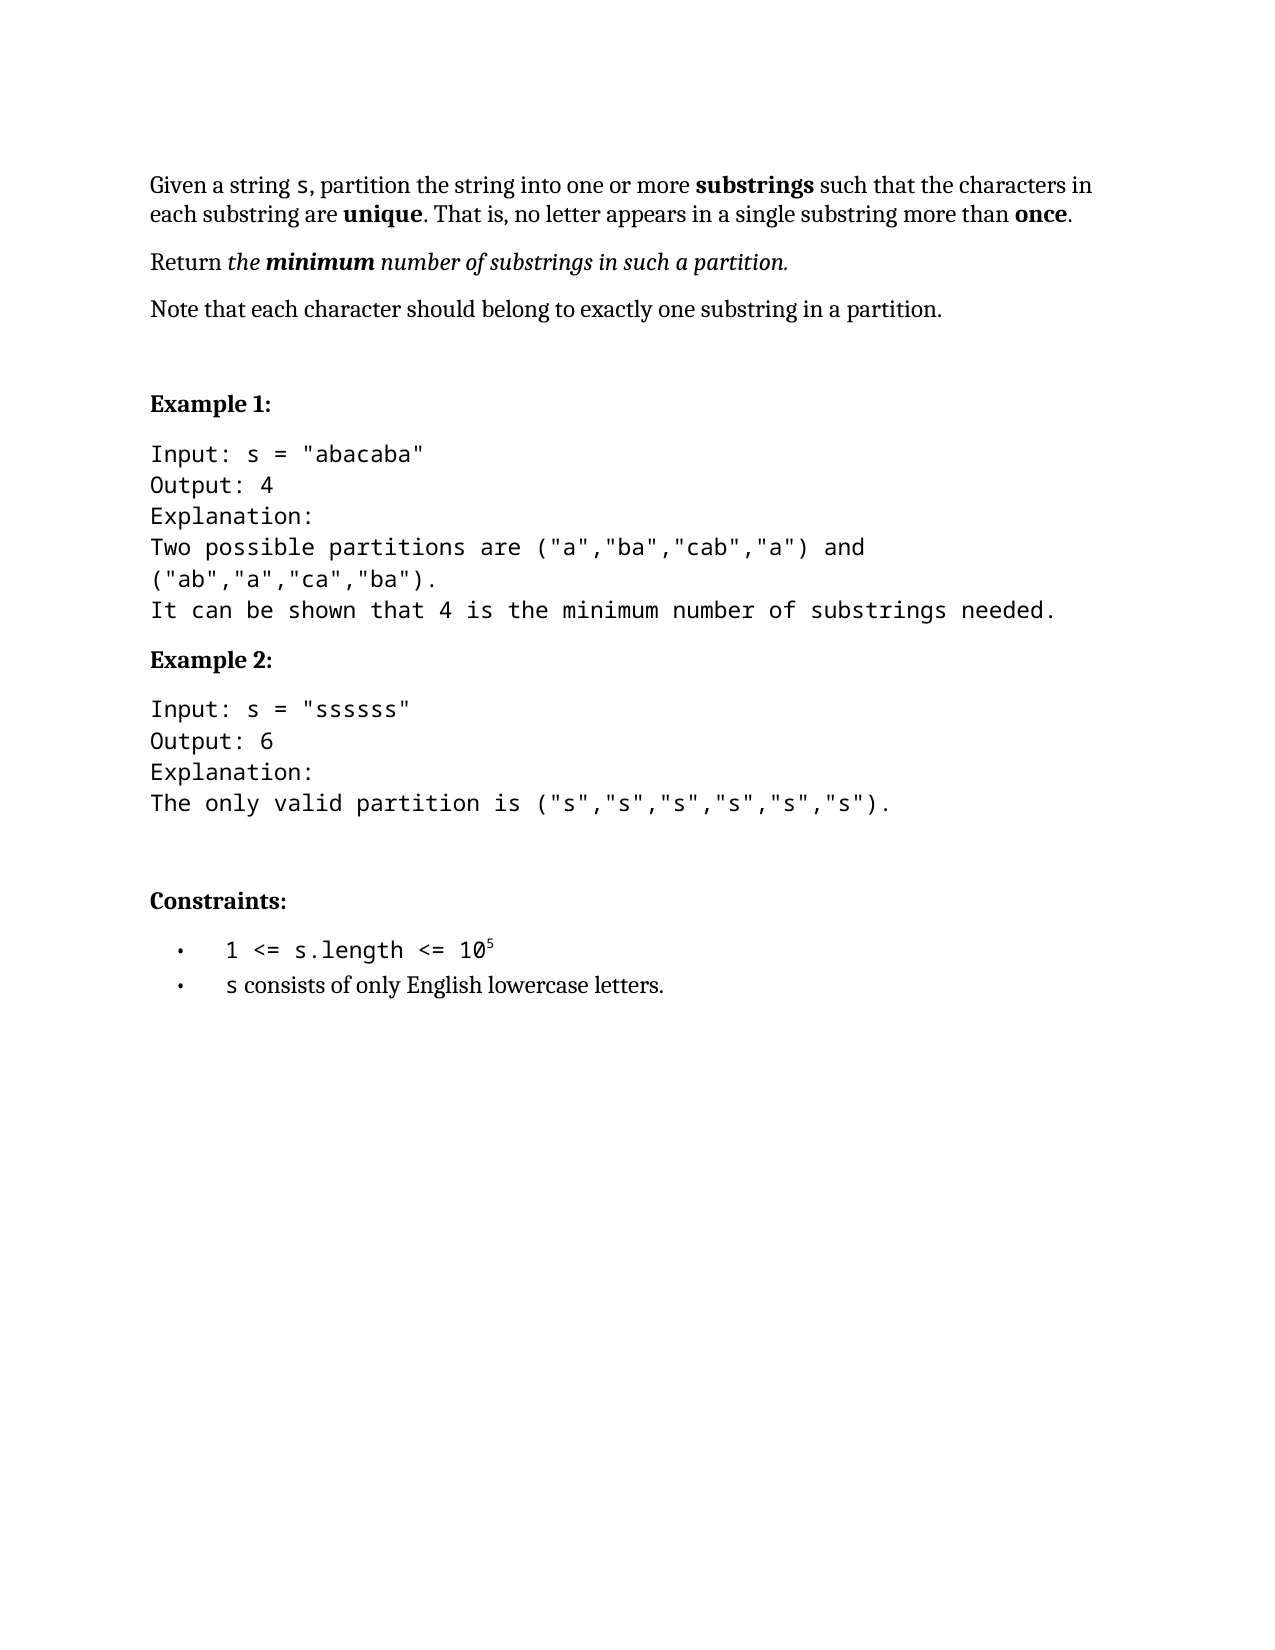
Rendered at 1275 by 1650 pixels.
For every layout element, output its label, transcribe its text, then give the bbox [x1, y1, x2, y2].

text Example 2: [150, 646, 1125, 674]
list 1 <= s.length <= 105 [175, 934, 1125, 965]
text Input: s = "ssssss" Output: 6 Explanation: The only valid partition is ("s","s","s","s","s","s"). [150, 693, 1125, 818]
text Constraints: [150, 887, 1125, 915]
text Input: s = "abacaba" Output: 4 Explanation: Two possible partitions are ("a","ba","cab","a") and ("ab","a","ca","ba"). It can be shown that 4 is the minimum number of substrings needed. [150, 437, 1125, 625]
text Note that each character should belong to exactly one substring in a partition. [150, 295, 1125, 324]
list s consists of only English lowercase letters. [175, 969, 1125, 1000]
text Given a string s, partition the string into one or more substrings such that the characters in each substring are unique. That is, no letter appears in a single substring more than once. [150, 169, 1125, 229]
text Return the minimum number of substrings in such a partition. [150, 247, 1125, 276]
text Example 1: [150, 390, 1125, 419]
